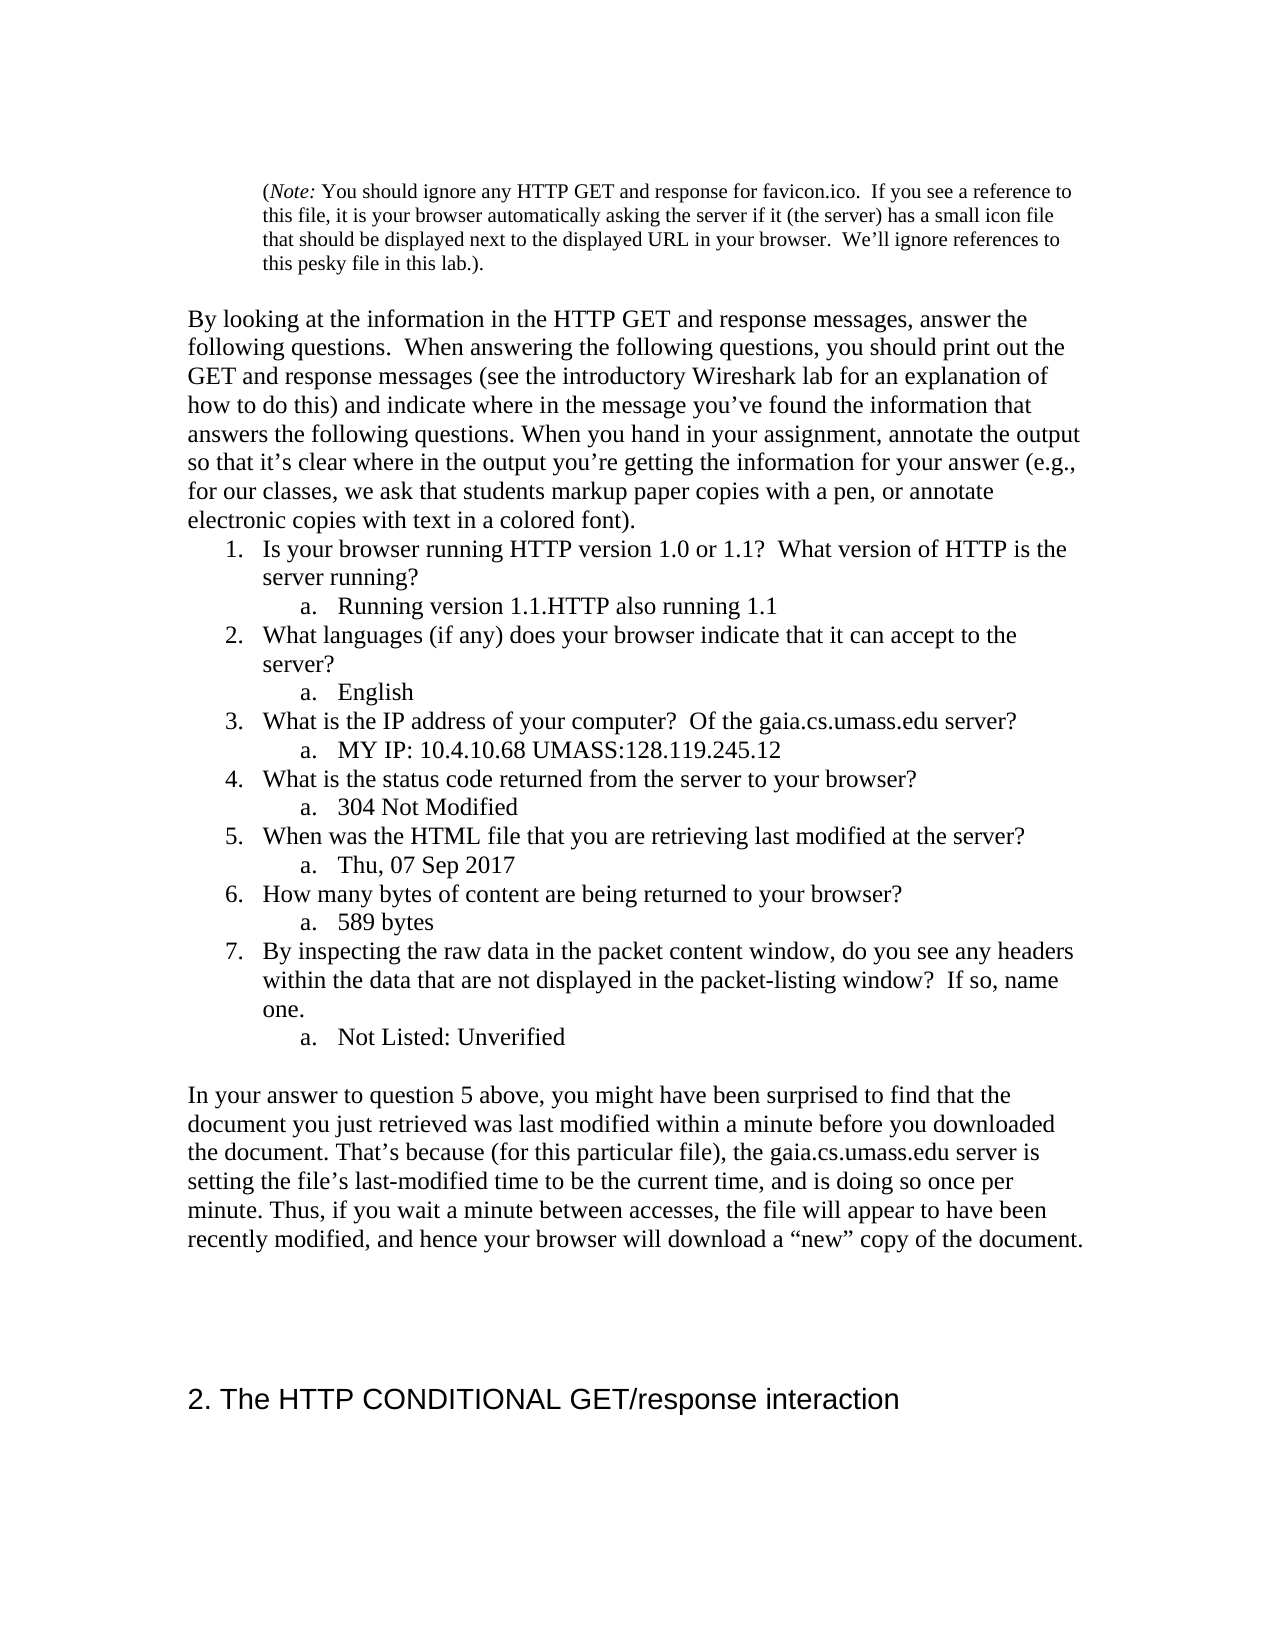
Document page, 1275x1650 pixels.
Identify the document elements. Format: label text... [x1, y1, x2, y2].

text 2. The HTTP CONDITIONAL GET/response interaction [187, 1382, 1087, 1415]
list When was the HTML file that you are retrieving last modified at the server? [225, 821, 1087, 850]
text In your answer to question 5 above, you might have been surprised to find that the document you just retrieved was last modified within a minute before you downloaded the document. That’s because (for this particular file), the gaia.cs.umass.edu server is setting the file’s last-modified time to be the current time, and is doing so once per minute. Thus, if you wait a minute between accesses, the file will appear to have been recently modified, and hence your browser will download a “new” copy of the document. [187, 1080, 1087, 1252]
list Thu, 07 Sep 2017 [300, 850, 1087, 879]
list English [300, 677, 1087, 706]
list Running version 1.1.HTTP also running 1.1 [300, 591, 1087, 620]
list 304 Not Modified [300, 792, 1087, 821]
list Not Listed: Unverified [300, 1022, 1087, 1051]
list How many bytes of content are being returned to your browser? [225, 879, 1087, 907]
list 589 bytes [300, 907, 1087, 936]
list What languages (if any) does your browser indicate that it can accept to the server? [225, 620, 1087, 677]
text By looking at the information in the HTTP GET and response messages, answer the following questions. When answering the following questions, you should print out the GET and response messages (see the introductory Wireshark lab for an explanation of how to do this) and indicate where in the message you’ve found the information that answers the following questions. When you hand in your assignment, annotate the output so that it’s clear where in the output you’re getting the information for your answer (e.g., for our classes, we ask that students markup paper copies with a pen, or annotate electronic copies with text in a colored font). [187, 304, 1087, 534]
list What is the status code returned from the server to your browser? [225, 764, 1087, 792]
list What is the IP address of your computer? Of the gaia.cs.umass.edu server? [225, 706, 1087, 735]
list By inspecting the raw data in the packet content window, do you see any headers within the data that are not displayed in the packet-listing window? If so, name one. [225, 936, 1087, 1022]
list Is your browser running HTTP version 1.0 or 1.1? What version of HTTP is the server running? [225, 534, 1087, 591]
text (Note: You should ignore any HTTP GET and response for favicon.ico. If you see a reference to this file, it is your browser automatically asking the server if it (the server) has a small icon file that should be displayed next to the displayed URL in your browser. We’ll ignore references to this pesky file in this lab.). [262, 179, 1087, 275]
list MY IP: 10.4.10.68 UMASS:128.119.245.12 [300, 735, 1087, 764]
